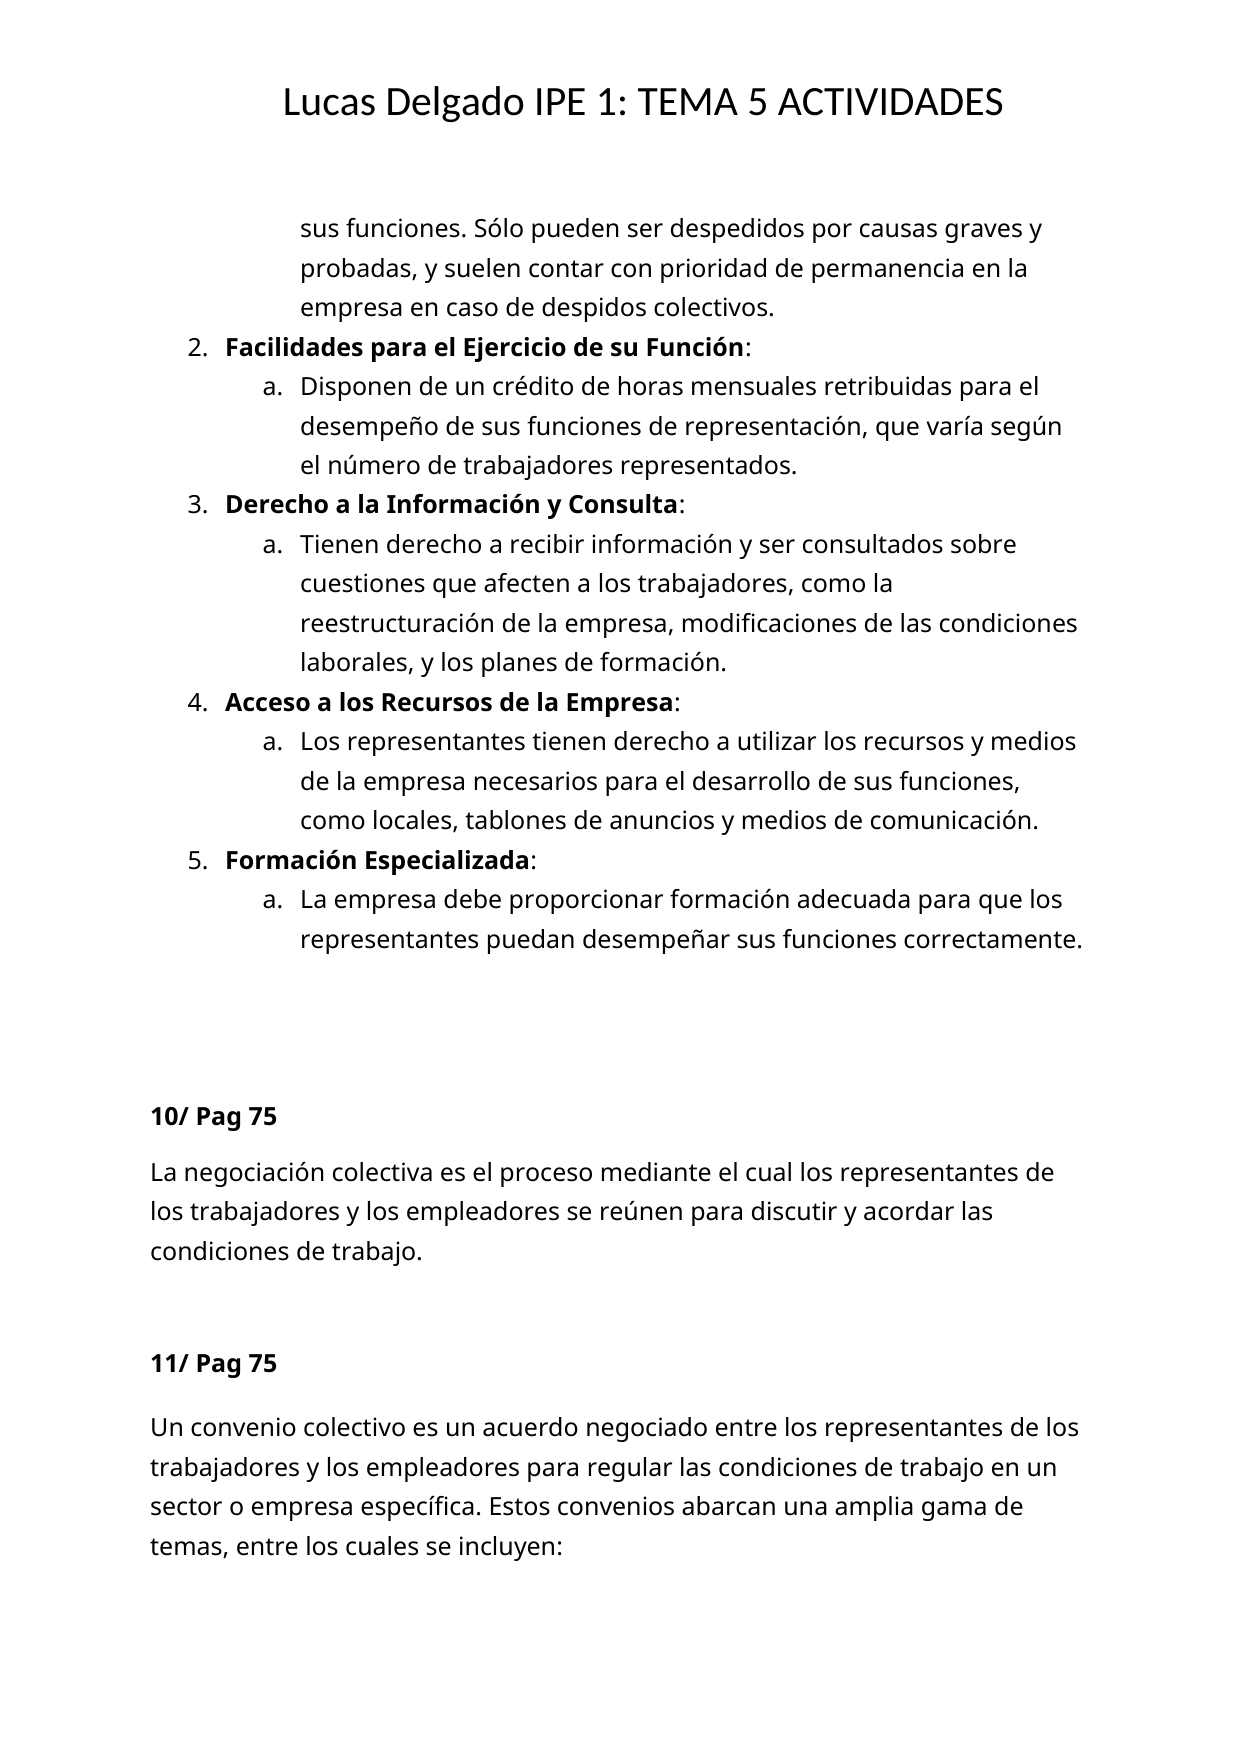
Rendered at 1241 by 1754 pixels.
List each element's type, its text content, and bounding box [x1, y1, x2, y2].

list Facilidades para el Ejercicio de su Función: [187, 329, 1090, 363]
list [262, 211, 1090, 324]
list La empresa debe proporcionar formación adecuada para que los representantes puedan desempeñar sus funciones correctamente. [262, 882, 1090, 955]
text 11/ Pag 75 [150, 1346, 1090, 1379]
list Los representantes tienen derecho a utilizar los recursos y medios de la empresa necesarios para el desarrollo de sus funciones, como locales, tablones de anuncios y medios de comunicación. [262, 724, 1090, 837]
text 10/ Pag 75 [150, 1098, 1090, 1132]
text Un convenio colectivo es un acuerdo negociado entre los representantes de los trabajadores y los empleadores para regular las condiciones de trabajo en un sector o empresa específica. Estos convenios abarcan una amplia gama de temas, entre los cuales se incluyen: [150, 1410, 1090, 1562]
list Formación Especializada: [187, 842, 1090, 876]
text La negociación colectiva es el proceso mediante el cual los representantes de los trabajadores y los empleadores se reúnen para discutir y acordar las condiciones de trabajo. [150, 1154, 1090, 1267]
list Tienen derecho a recibir información y ser consultados sobre cuestiones que afecten a los trabajadores, como la reestructuración de la empresa, modificaciones de las condiciones laborales, y los planes de formación. [262, 527, 1090, 679]
list Acceso a los Recursos de la Empresa: [187, 684, 1090, 718]
list Disponen de un crédito de horas mensuales retribuidas para el desempeño de sus funciones de representación, que varía según el número de trabajadores representados. [262, 369, 1090, 482]
list Derecho a la Información y Consulta: [187, 487, 1090, 521]
